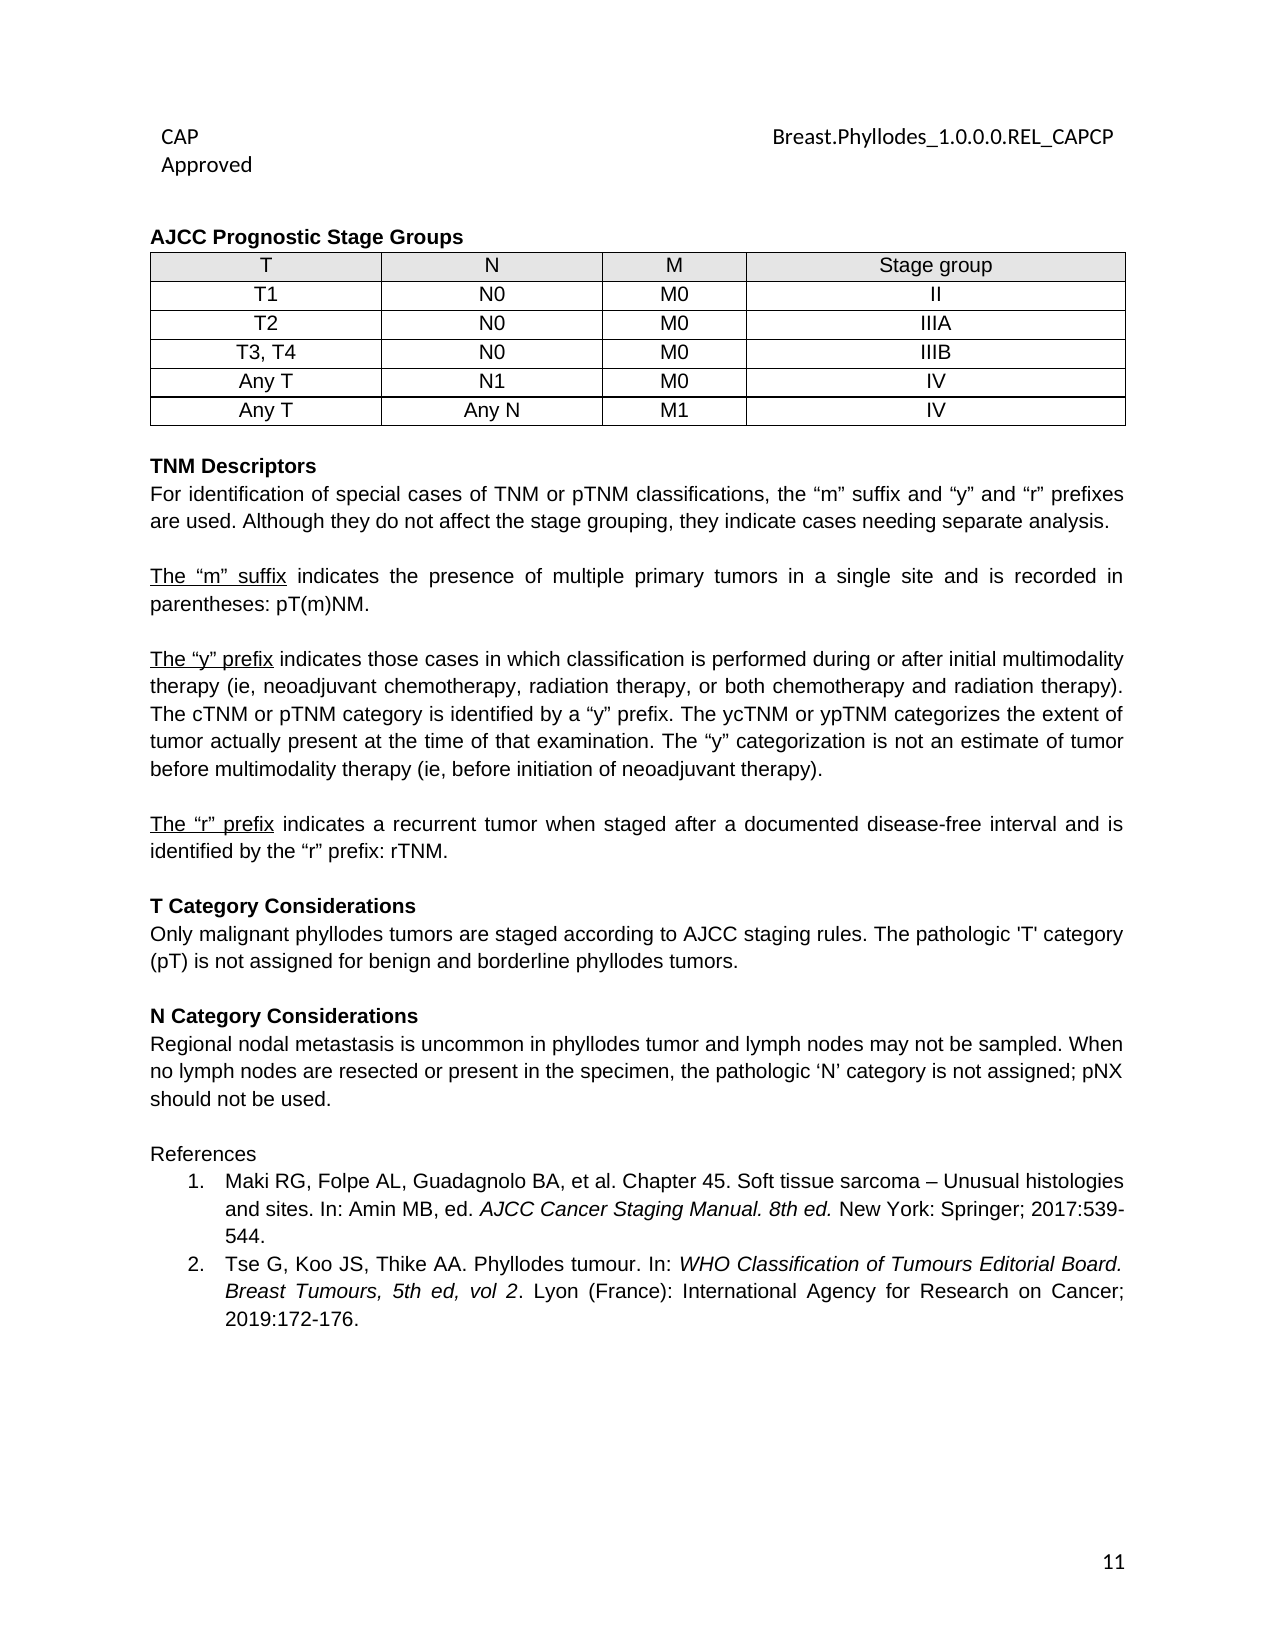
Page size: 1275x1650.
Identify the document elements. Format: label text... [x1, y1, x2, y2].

text Only malignant phyllodes tumors are staged according to AJCC staging rules. The pathologic 'T' category (pT) is not assigned for benign and borderline phyllodes tumors. [150, 921, 1125, 973]
table_cell M0 [603, 340, 746, 368]
text AJCC Prognostic Stage Groups [150, 225, 1125, 249]
table_cell N1 [382, 369, 602, 396]
table_cell IIIB [747, 340, 1125, 368]
table_header Stage group [747, 253, 1125, 281]
table_cell Any T [151, 398, 381, 425]
table_cell N0 [382, 311, 602, 339]
table_cell M0 [603, 311, 746, 339]
text References [150, 1141, 1125, 1165]
table_cell N0 [382, 282, 602, 310]
table_cell II [747, 282, 1125, 310]
text Regional nodal metastasis is uncommon in phyllodes tumor and lymph nodes may not be sampled. When no lymph nodes are resected or present in the specimen, the pathologic ‘N’ category is not assigned; pNX should not be used. [150, 1031, 1125, 1110]
table_cell IV [747, 369, 1125, 396]
text The “m” suffix indicates the presence of multiple primary tumors in a single site and is recorded in parentheses: pT(m)NM. [150, 564, 1125, 615]
table_cell M0 [603, 369, 746, 396]
table_cell N0 [382, 340, 602, 368]
list Maki RG, Folpe AL, Guadagnolo BA, et al. Chapter 45. Soft tissue sarcoma – Unusual histologies and sites. In: Amin MB, ed. AJCC Cancer Staging Manual. 8th ed. New York: Springer; 2017:539-544. [187, 1169, 1125, 1248]
table_cell T1 [151, 282, 381, 310]
table_cell Any N [382, 398, 602, 425]
text For identification of special cases of TNM or pTNM classifications, the “m” suffix and “y” and “r” prefixes are used. Although they do not affect the stage grouping, they indicate cases needing separate analysis. [150, 481, 1125, 533]
table_header N [382, 253, 602, 281]
table_cell T2 [151, 311, 381, 339]
table_cell M0 [603, 282, 746, 310]
text N Category Considerations [150, 1004, 1125, 1028]
text The “r” prefix indicates a recurrent tumor when staged after a documented disease-free interval and is identified by the “r” prefix: rTNM. [150, 811, 1125, 863]
table_cell Any T [151, 369, 381, 396]
table_cell M1 [603, 398, 746, 425]
list Tse G, Koo JS, Thike AA. Phyllodes tumour. In: WHO Classification of Tumours Editorial Board. Breast Tumours, 5th ed, vol 2. Lyon (France): International Agency for Research on Cancer; 2019:172-176. [187, 1251, 1125, 1330]
table_header M [603, 253, 746, 281]
table_cell IIIA [747, 311, 1125, 339]
text The “y” prefix indicates those cases in which classification is performed during or after initial multimodality therapy (ie, neoadjuvant chemotherapy, radiation therapy, or both chemotherapy and radiation therapy). The cTNM or pTNM category is identified by a “y” prefix. The ycTNM or ypTNM categorizes the extent of tumor actually present at the time of that examination. The “y” categorization is not an estimate of tumor before multimodality therapy (ie, before initiation of neoadjuvant therapy). [150, 646, 1125, 780]
table_header T [151, 253, 381, 281]
table_cell T3, T4 [151, 340, 381, 368]
text TNM Descriptors [150, 454, 1125, 478]
table_cell IV [747, 398, 1125, 425]
text T Category Considerations [150, 894, 1125, 918]
